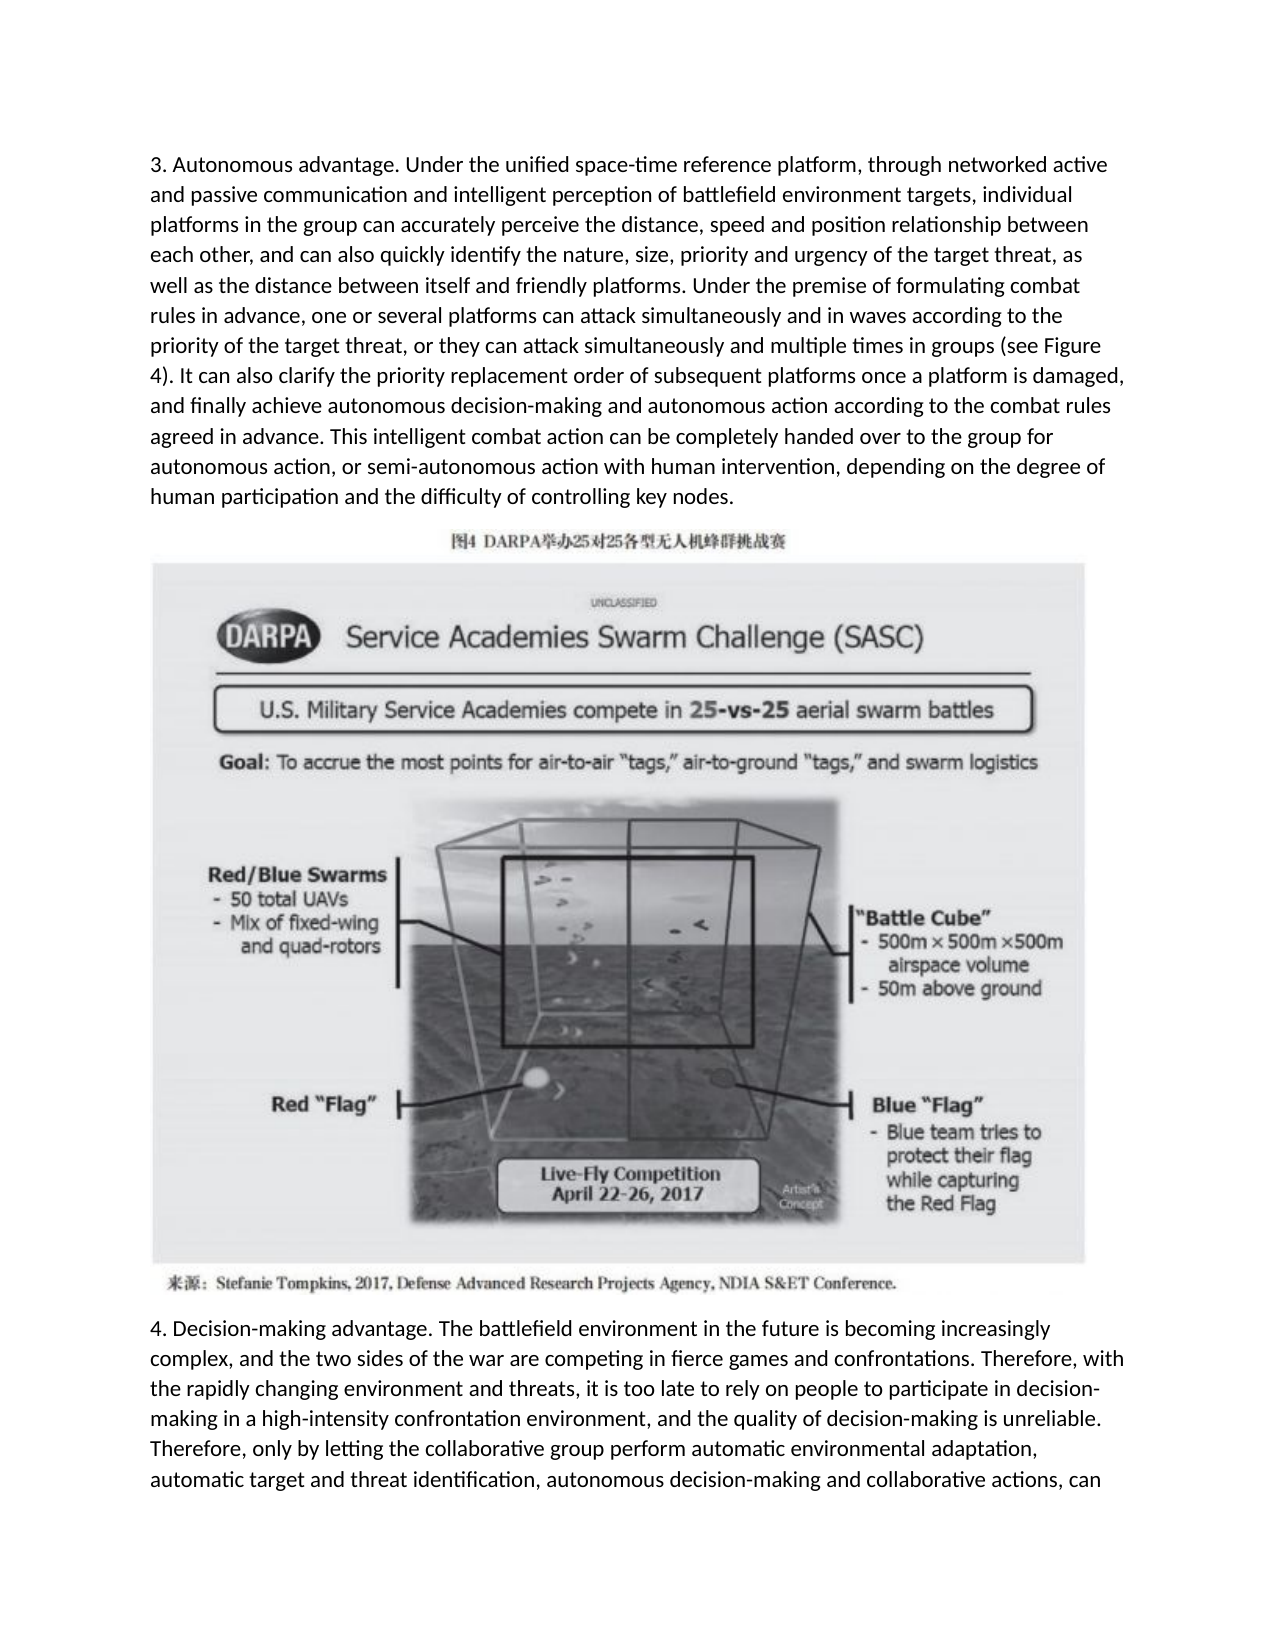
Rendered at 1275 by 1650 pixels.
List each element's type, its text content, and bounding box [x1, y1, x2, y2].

text 3. Autonomous advantage. Under the unified space-time reference platform, through networked active and passive communication and intelligent perception of battlefield environment targets, individual platforms in the group can accurately perceive the distance, speed and position relationship between each other, and can also quickly identify the nature, size, priority and urgency of the target threat, as well as the distance between itself and friendly platforms. Under the premise of formulating combat rules in advance, one or several platforms can attack simultaneously and in waves according to the priority of the target threat, or they can attack simultaneously and multiple times in groups (see Figure 4). It can also clarify the priority replacement order of subsequent platforms once a platform is damaged, and finally achieve autonomous decision-making and autonomous action according to the combat rules agreed in advance. This intelligent combat action can be completely handed over to the group for autonomous action, or semi-autonomous action with human intervention, depending on the degree of human participation and the difficulty of controlling key nodes. [150, 150, 1125, 510]
picture [150, 529, 1088, 1295]
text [150, 1314, 1125, 1493]
